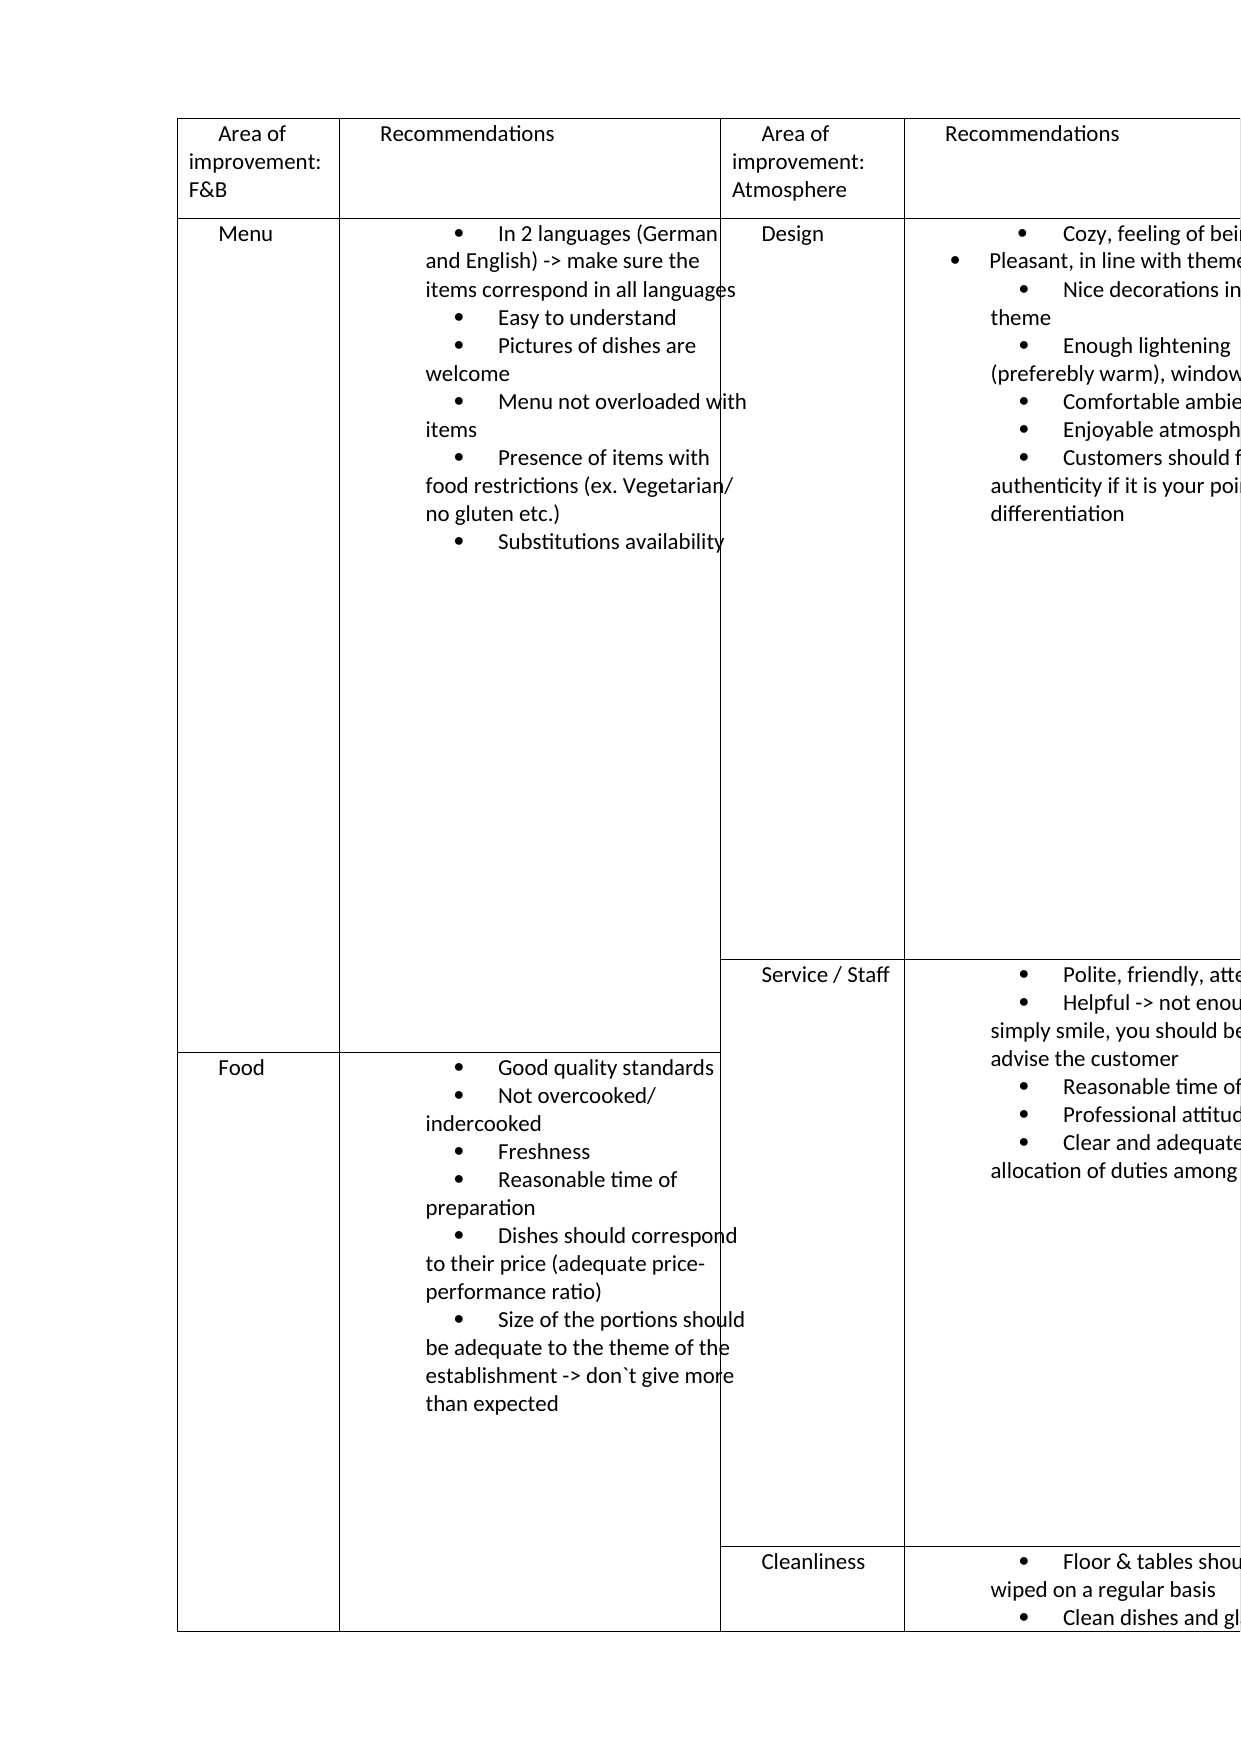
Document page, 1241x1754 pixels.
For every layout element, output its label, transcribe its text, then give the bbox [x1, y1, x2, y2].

table_header Area of improvement: F&B [178, 119, 339, 218]
table_cell Design [721, 219, 904, 959]
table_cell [905, 1547, 1240, 1631]
table_header Area of improvement: Atmosphere [721, 119, 904, 218]
table_cell Good quality standards Not overcooked/ indercooked Freshness Reasonable time of preparation Dishes should correspond to their price (adequate price-performance ratio) Size of the portions should be adequate to the theme of the establishment -> don`t give more than expected [340, 1053, 720, 1631]
table_header Recommendations [340, 119, 720, 218]
table_cell Polite, friendly, attentive Helpful -> not enough to simply smile, you should be able to advise the customer Reasonable time of service Professional attitude Clear and adequate allocation of duties among staff [905, 960, 1240, 1546]
table_cell Cozy, feeling of being home Pleasant, in line with theme colours Nice decorations in line with theme Enough lightening (preferebly warm), windows Comfortable ambience Enjoyable atmosphere Customers should feel authenticity if it is your point of differentiation [905, 219, 1240, 959]
table_cell Menu [178, 219, 339, 1052]
table_cell Food [178, 1053, 339, 1631]
table_cell Service / Staff [721, 960, 904, 1546]
table_header Recommendations [905, 119, 1240, 218]
table_cell In 2 languages (German and English) -> make sure the items correspond in all languages Easy to understand Pictures of dishes are welcome Menu not overloaded with items Presence of items with food restrictions (ex. Vegetarian/ no gluten etc.) Substitutions availability [340, 219, 720, 1052]
table_cell Cleanliness [721, 1547, 904, 1631]
